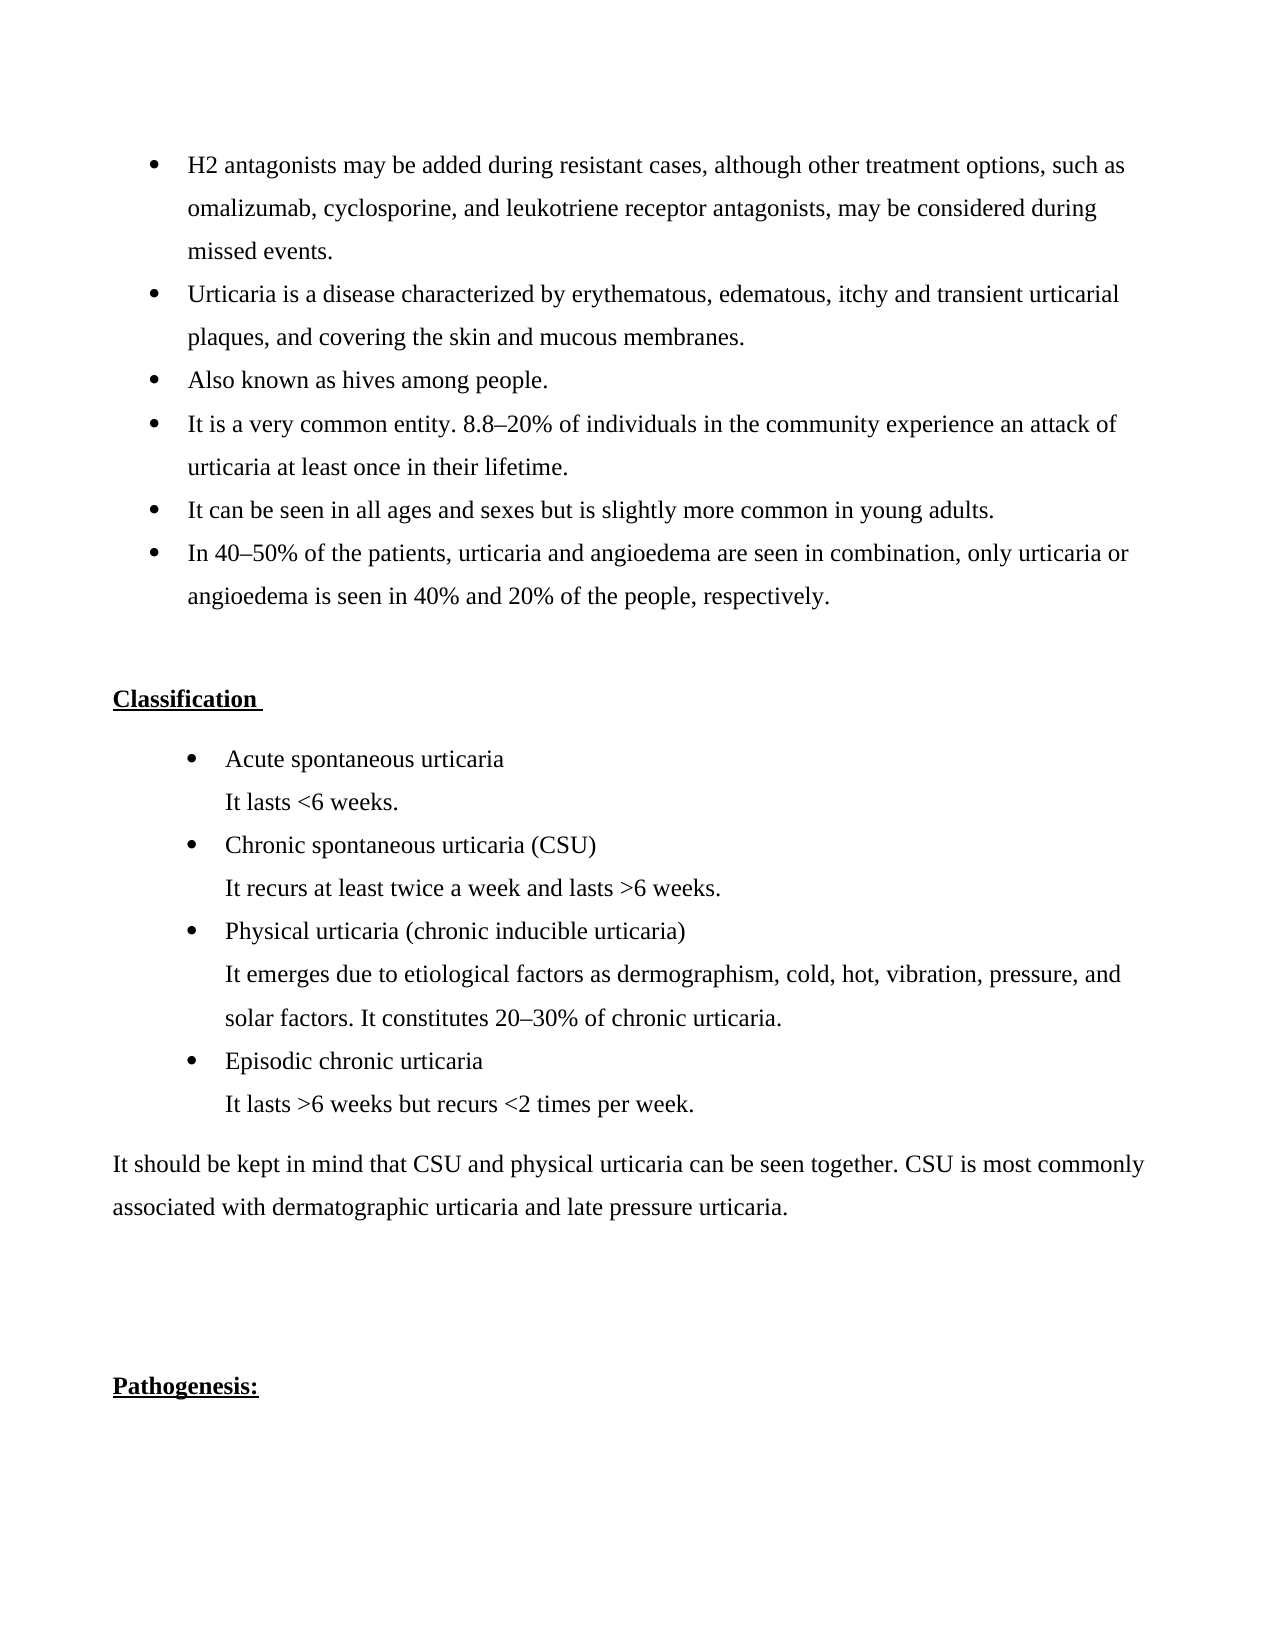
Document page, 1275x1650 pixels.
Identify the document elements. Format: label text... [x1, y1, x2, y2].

list H2 antagonists may be added during resistant cases, although other treatment options, such as omalizumab, cyclosporine, and leukotriene receptor antagonists, may be considered during missed events. [150, 150, 1162, 265]
list Acute spontaneous urticaria It lasts <6 weeks. [187, 744, 1162, 816]
list In 40–50% of the patients, urticaria and angioedema are seen in combination, only urticaria or angioedema is seen in 40% and 20% of the people, respectively. [150, 538, 1162, 610]
list It is a very common entity. 8.8–20% of individuals in the community experience an attack of urticaria at least once in their lifetime. [150, 409, 1162, 481]
list Also known as hives among people. [150, 366, 1162, 394]
text Pathogenesis: [112, 1371, 1162, 1400]
list Chronic spontaneous urticaria (CSU) It recurs at least twice a week and lasts >6 weeks. [187, 830, 1162, 902]
list Urticaria is a disease characterized by erythematous, edematous, itchy and transient urticarial plaques, and covering the skin and mucous membranes. [150, 279, 1162, 351]
list Episodic chronic urticaria It lasts >6 weeks but recurs <2 times per week. [187, 1046, 1162, 1118]
list It can be seen in all ages and sexes but is slightly more common in young adults. [150, 495, 1162, 524]
text Classification [112, 684, 1162, 713]
text It should be kept in mind that CSU and physical urticaria can be seen together. CSU is most commonly associated with dermatographic urticaria and late pressure urticaria. [112, 1149, 1162, 1221]
list Physical urticaria (chronic inducible urticaria) It emerges due to etiological factors as dermographism, cold, hot, vibration, pressure, and solar factors. It constitutes 20–30% of chronic urticaria. [187, 916, 1162, 1031]
